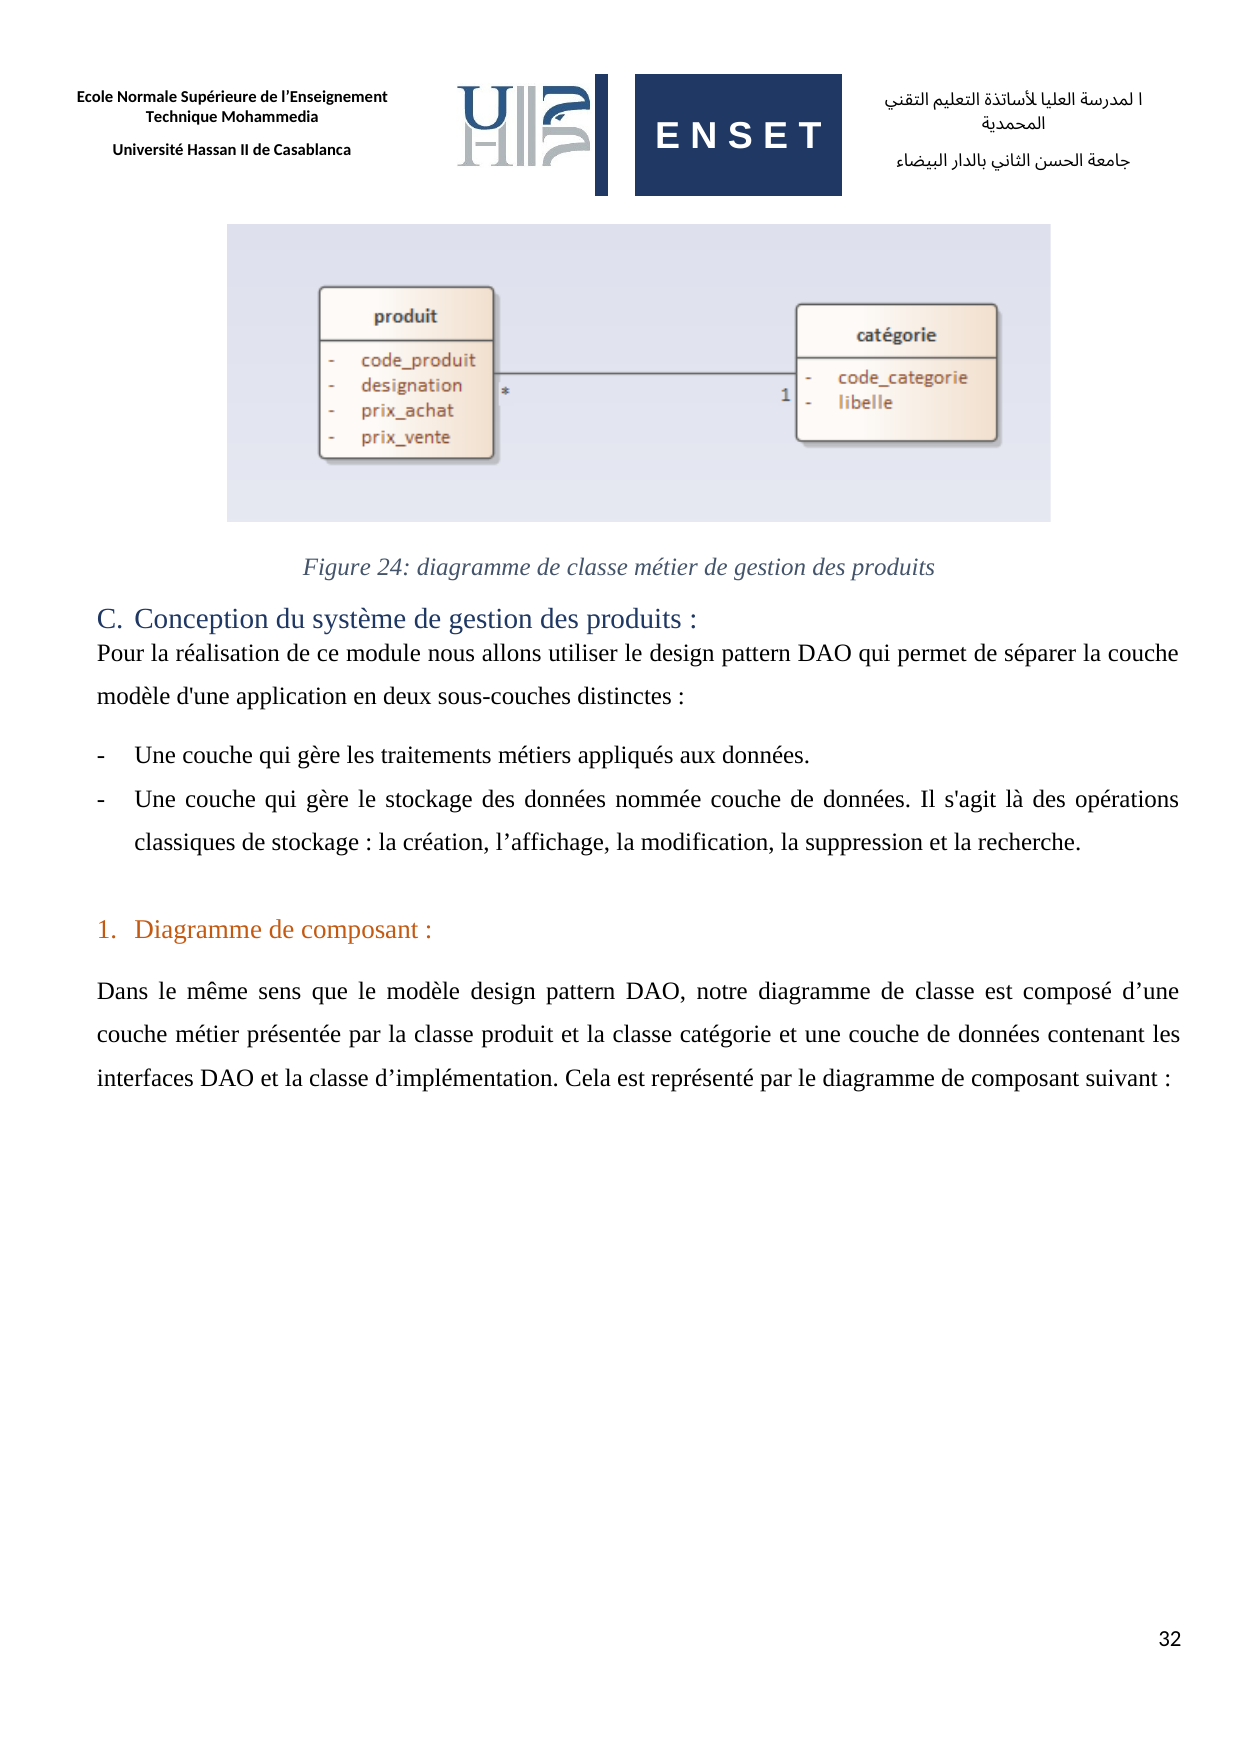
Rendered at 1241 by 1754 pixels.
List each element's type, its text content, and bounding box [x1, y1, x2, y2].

list Diagramme de composant : [97, 913, 1181, 944]
text Pour la réalisation de ce module nous allons utiliser le design pattern DAO qui permet de séparer la couche modèle d'une application en deux sous-couches distinctes : [97, 638, 1181, 709]
list Une couche qui gère le stockage des données nommée couche de données. Il s'agit là des opérations classiques de stockage : la création, l’affichage, la modification, la suppression et la recherche. [97, 784, 1181, 856]
subtitle Conception du système de gestion des produits : [97, 602, 1181, 635]
text Figure 24: diagramme de classe métier de gestion des produits [59, 552, 1181, 581]
picture [227, 224, 1051, 522]
picture [456, 83, 592, 168]
text Dans le même sens que le modèle design pattern DAO, notre diagramme de classe est composé d’une couche métier présentée par la classe produit et la classe catégorie et une couche de données contenant les interfaces DAO et la classe d’implémentation. Cela est représenté par le diagramme de composant suivant : [97, 976, 1181, 1091]
list Une couche qui gère les traitements métiers appliqués aux données. [97, 741, 1181, 769]
